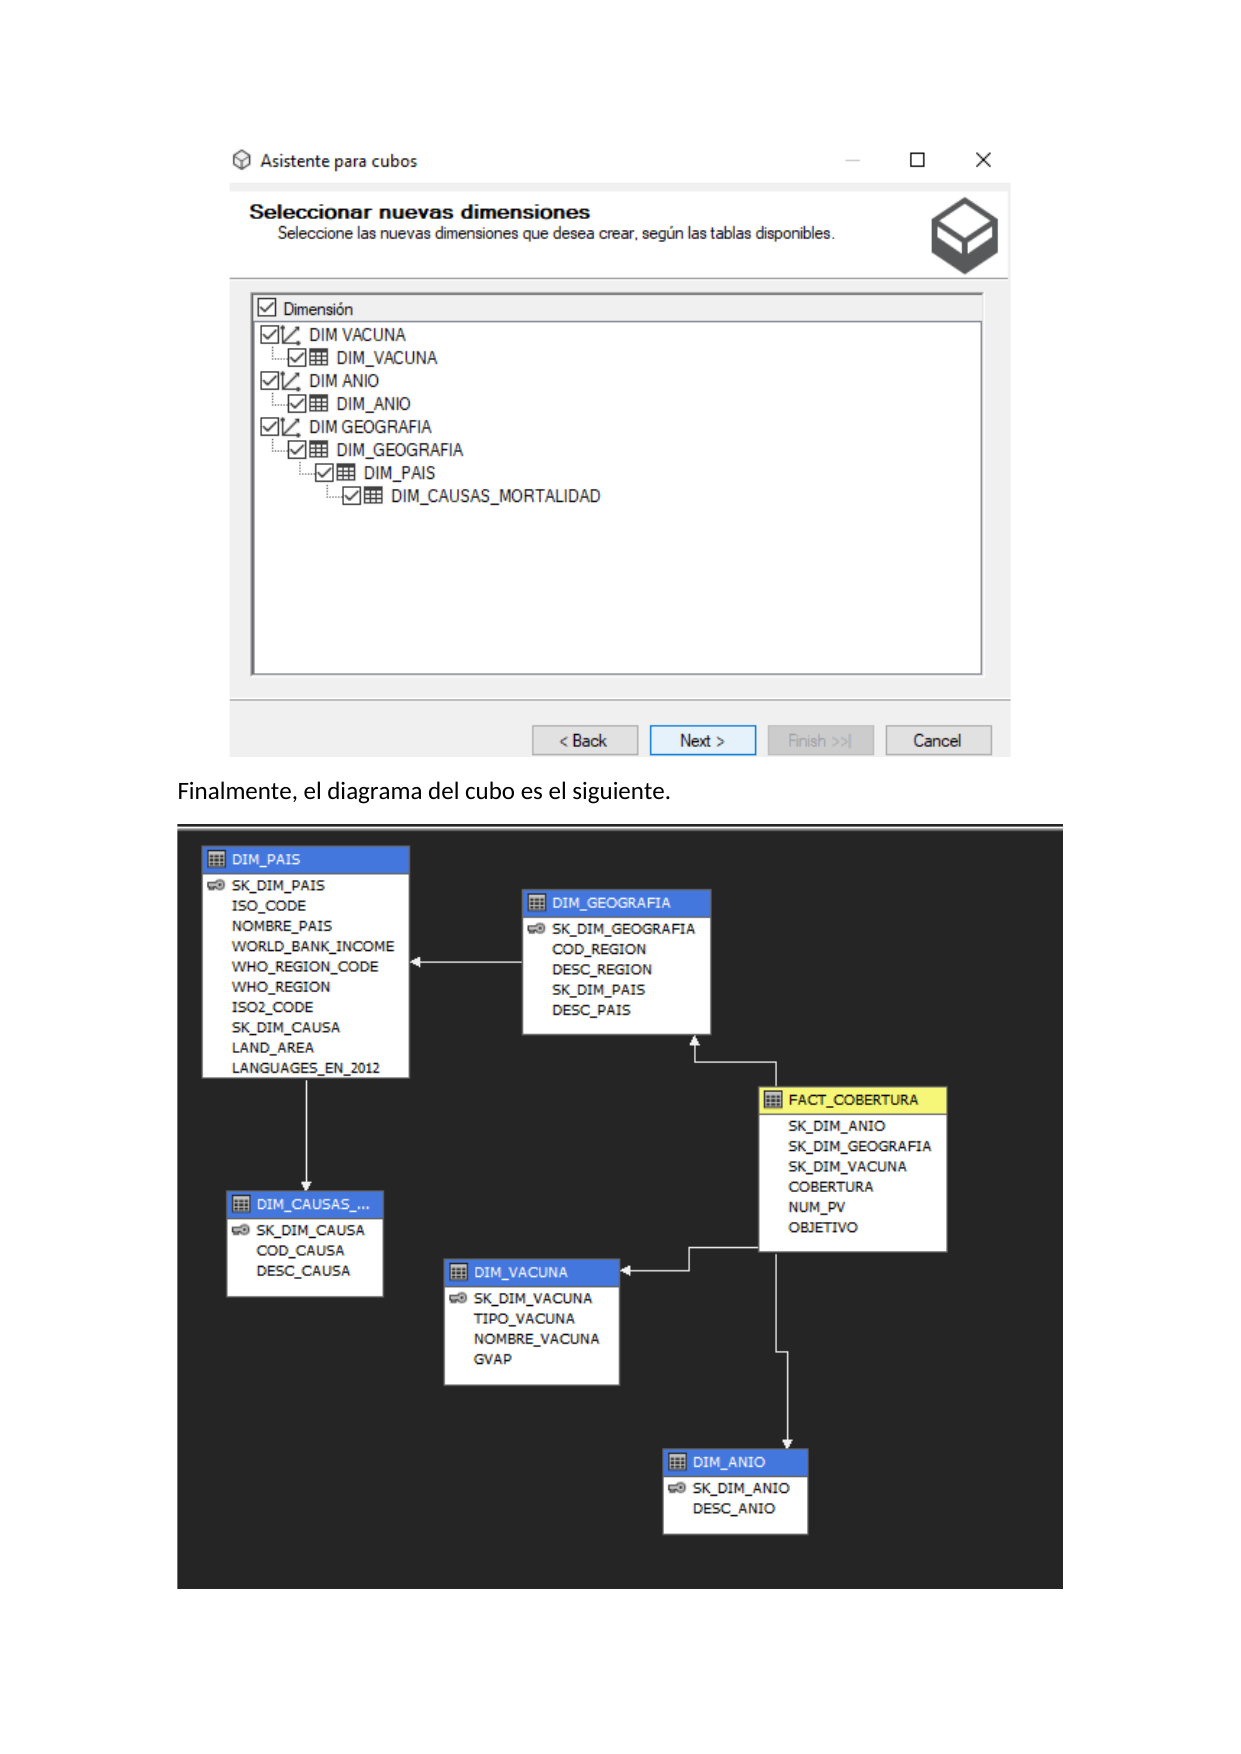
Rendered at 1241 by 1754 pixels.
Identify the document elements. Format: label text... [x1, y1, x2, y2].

picture [229, 147, 1011, 757]
picture [177, 824, 1063, 1589]
text Finalmente, el diagrama del cubo es el siguiente. [177, 775, 1063, 806]
